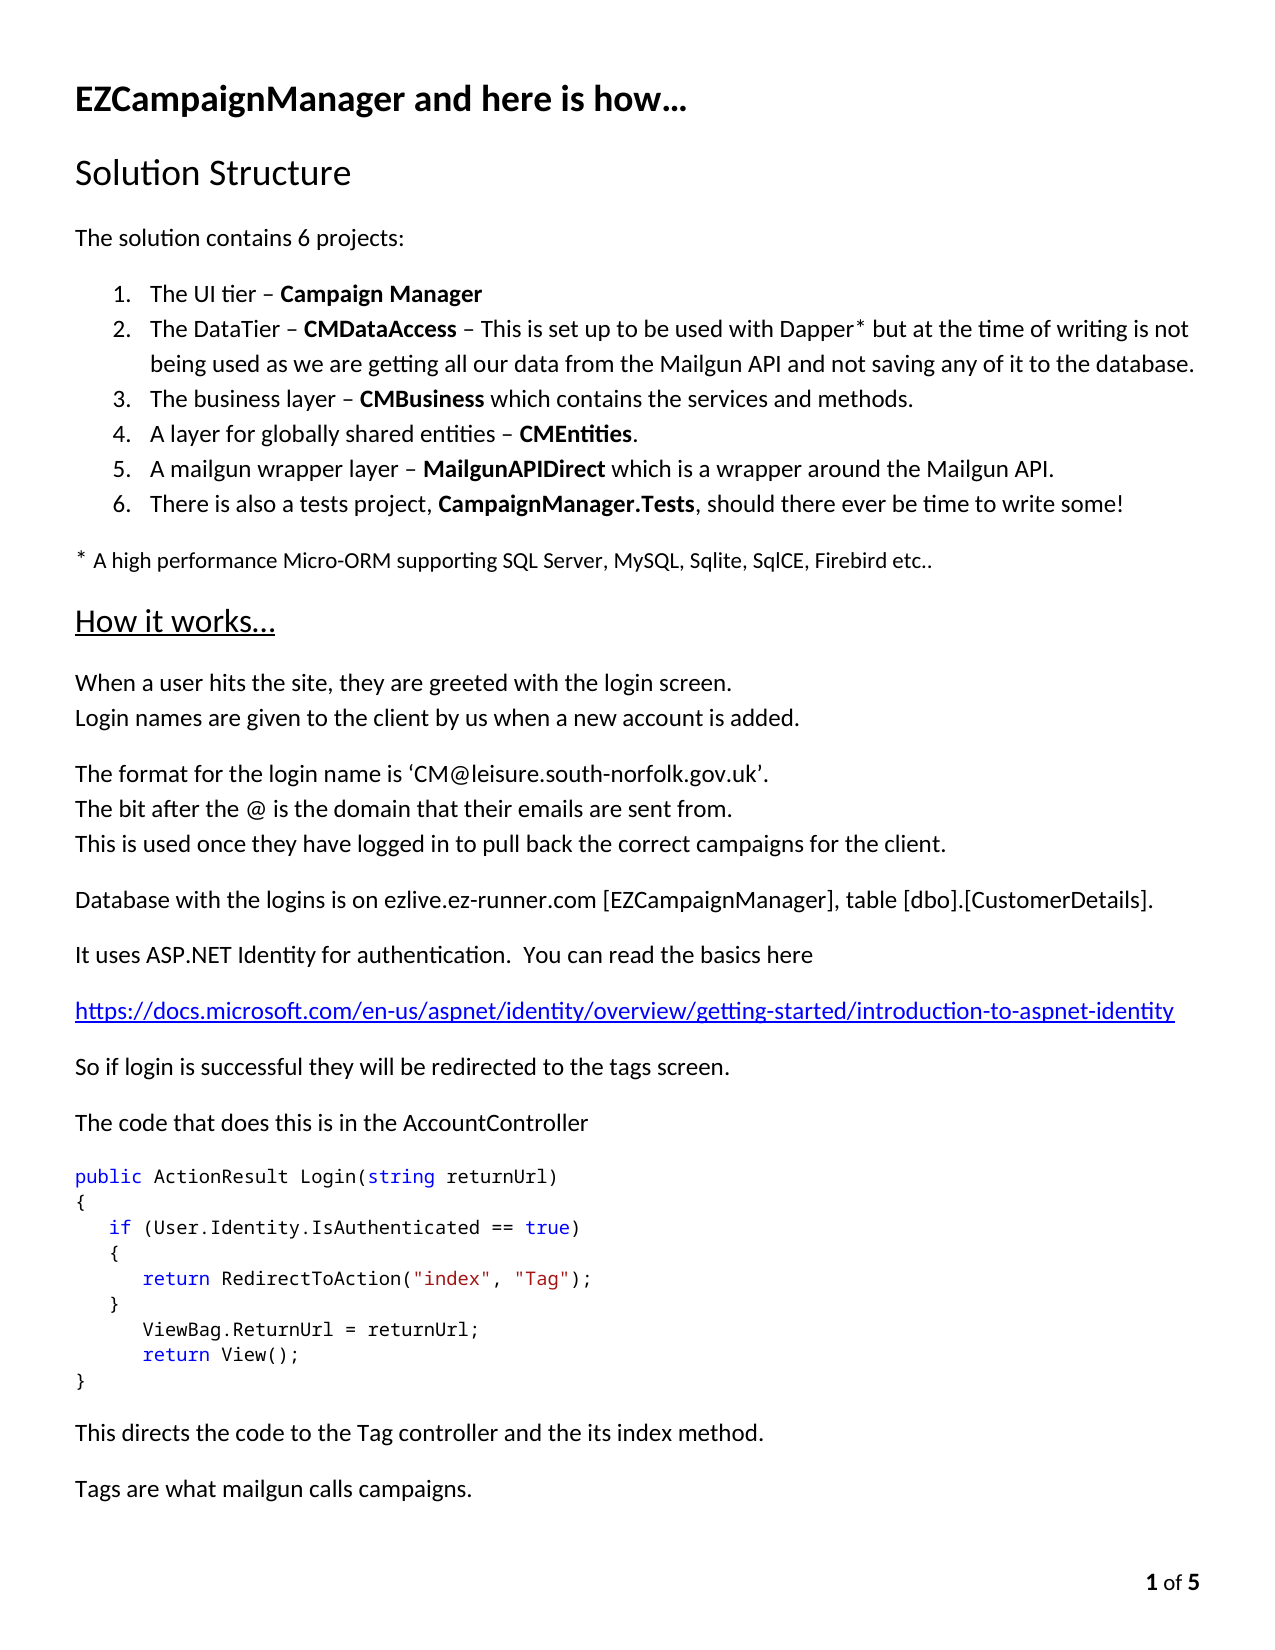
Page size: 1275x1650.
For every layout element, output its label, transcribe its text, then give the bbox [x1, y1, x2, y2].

text The format for the login name is ‘CM@leisure.south-norfolk.gov.uk’. The bit after the @ is the domain that their emails are sent from. This is used once they have logged in to pull back the correct campaigns for the client. [75, 758, 1200, 858]
text * A high performance Micro-ORM supporting SQL Server, MySQL, Sqlite, SqlCE, Firebird etc.. [75, 544, 1200, 574]
subtitle EZCampaignManager and here is how… [75, 75, 1200, 121]
text public ActionResult Login(string returnUrl) [75, 1163, 1200, 1188]
text When a user hits the site, they are greeted with the login screen. Login names are given to the client by us when a new account is added. [75, 667, 1200, 733]
list The DataTier – CMDataAccess – This is set up to be used with Dapper* but at the time of writing is not being used as we are getting all our data from the Mailgun API and not saving any of it to the database. [112, 313, 1200, 378]
text https://docs.microsoft.com/en-us/aspnet/identity/overview/getting-started/introduction-to-aspnet-identity [75, 996, 1200, 1026]
list The UI tier – Campaign Manager [112, 278, 1200, 308]
text So if login is successful they will be redirected to the tags screen. [75, 1051, 1200, 1082]
list A layer for globally shared entities – CMEntities. [112, 418, 1200, 448]
text This directs the code to the Tag controller and the its index method. [75, 1417, 1200, 1448]
text } [75, 1367, 1200, 1393]
text ViewBag.ReturnUrl = returnUrl; [75, 1316, 1200, 1342]
text return RedirectToAction("index", "Tag"); [75, 1265, 1200, 1291]
text Database with the logins is on ezlive.ez-runner.com [EZCampaignManager], table [dbo].[CustomerDetails]. [75, 884, 1200, 914]
list The business layer – CMBusiness which contains the services and methods. [112, 383, 1200, 413]
text The solution contains 6 projects: [75, 222, 1200, 253]
list There is also a tests project, CampaignManager.Tests, should there ever be time to write some! [112, 488, 1200, 518]
text } [75, 1291, 1200, 1316]
subtitle Solution Structure [75, 148, 1200, 194]
text Tags are what mailgun calls campaigns. [75, 1473, 1200, 1504]
text if (User.Identity.IsAuthenticated == true) [75, 1214, 1200, 1239]
text { [75, 1239, 1200, 1265]
text return View(); [75, 1342, 1200, 1367]
text It uses ASP.NET Identity for authentication. You can read the basics here [75, 940, 1200, 970]
subtitle How it works… [75, 599, 1200, 640]
text The code that does this is in the AccountController [75, 1107, 1200, 1138]
text { [75, 1188, 1200, 1214]
list A mailgun wrapper layer – MailgunAPIDirect which is a wrapper around the Mailgun API. [112, 453, 1200, 483]
